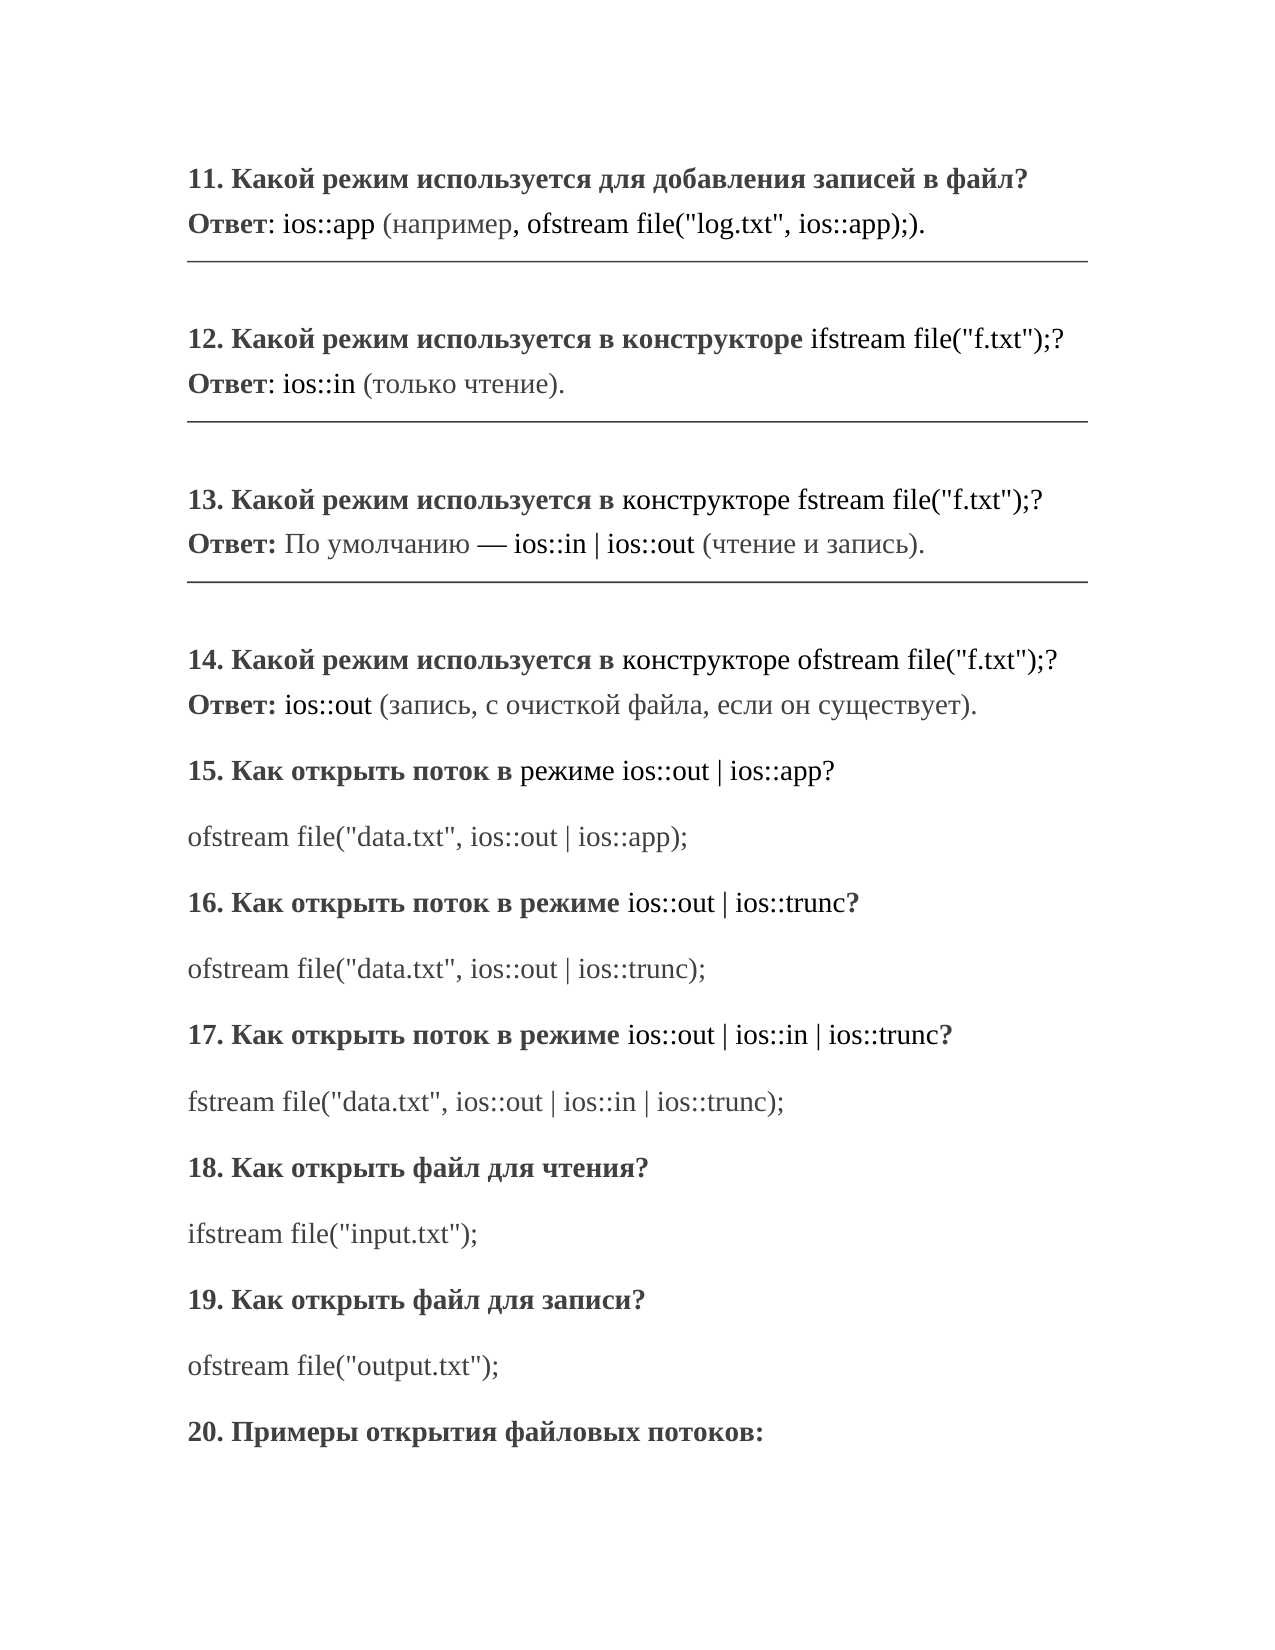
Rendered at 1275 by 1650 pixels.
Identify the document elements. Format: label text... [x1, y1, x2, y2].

text 14. Какой режим используется в конструкторе ofstream file("f.txt");? Ответ: ios::out (запись, с очисткой файла, если он существует). [187, 631, 1088, 720]
text ofstream file("output.txt"); [187, 1337, 1088, 1382]
text ifstream file("input.txt"); [187, 1205, 1088, 1249]
text 19. Как открыть файл для записи? [187, 1271, 1088, 1316]
text ofstream file("data.txt", ios::out | ios::app); [187, 808, 1088, 853]
text 11. Какой режим используется для добавления записей в файл? Ответ: ios::app (например, ofstream file("log.txt", ios::app);). [187, 150, 1088, 239]
text 16. Как открыть поток в режиме ios::out | ios::trunc? [187, 874, 1088, 919]
text 18. Как открыть файл для чтения? [187, 1139, 1088, 1183]
text fstream file("data.txt", ios::out | ios::in | ios::trunc); [187, 1072, 1088, 1117]
text ofstream file("data.txt", ios::out | ios::trunc); [187, 940, 1088, 985]
text 20. Примеры открытия файловых потоков: [187, 1403, 1088, 1448]
text 17. Как открыть поток в режиме ios::out | ios::in | ios::trunc? [187, 1006, 1088, 1051]
text 13. Какой режим используется в конструкторе fstream file("f.txt");? Ответ: По умолчанию — ios::in | ios::out (чтение и запись). [187, 471, 1088, 560]
text 15. Как открыть поток в режиме ios::out | ios::app? [187, 742, 1088, 786]
text 12. Какой режим используется в конструкторе ifstream file("f.txt");? Ответ: ios::in (только чтение). [187, 310, 1088, 400]
